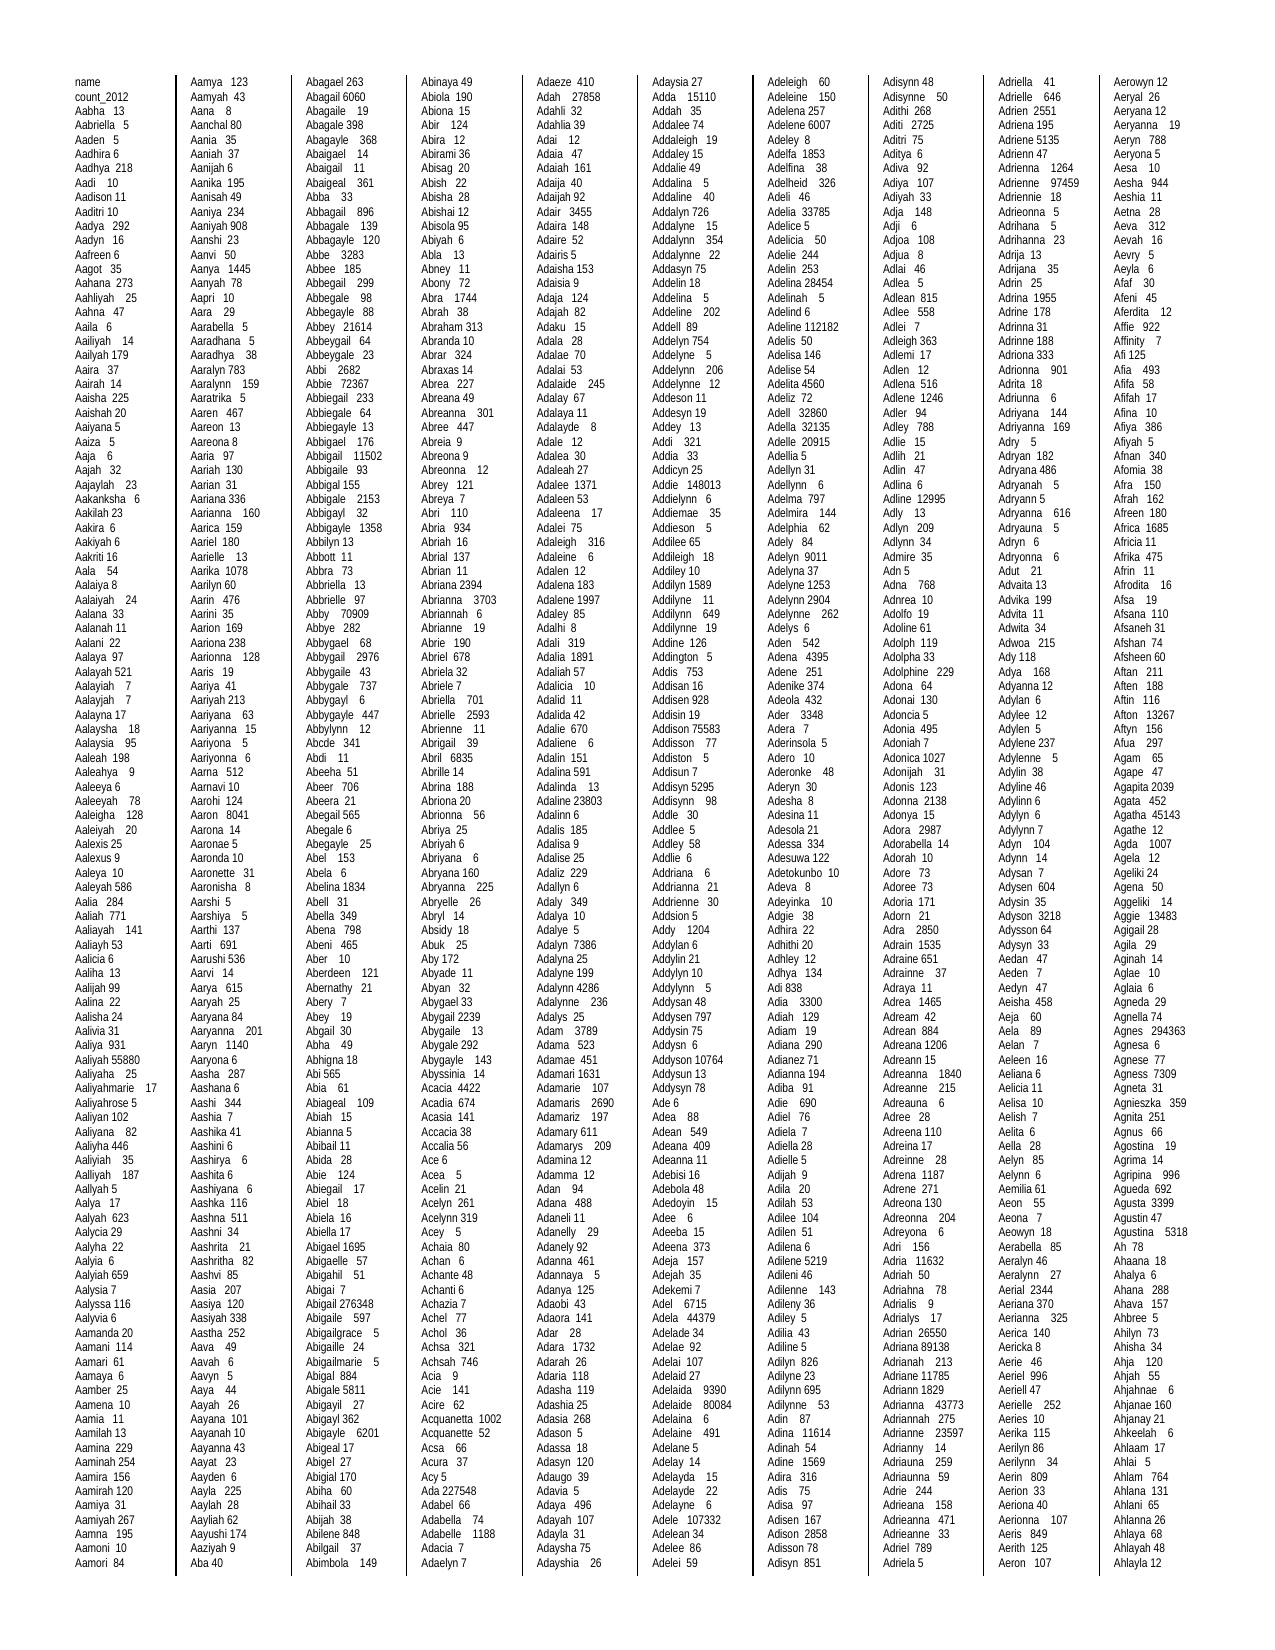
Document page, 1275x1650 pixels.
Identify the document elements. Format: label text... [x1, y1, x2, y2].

text Agneda 29 [1114, 995, 1200, 1009]
text Adilynn 695 [767, 1383, 853, 1397]
text Aalyiah 659 [75, 1268, 160, 1282]
text Aelyn 85 [998, 1153, 1084, 1167]
text Addalyne 15 [652, 219, 737, 233]
text Adylynn 7 [998, 822, 1084, 837]
text Aaralyn 783 [190, 362, 276, 377]
text Addalyn 726 [652, 204, 737, 219]
text Adeleigh 60 [767, 75, 853, 89]
text Aakriti 16 [75, 549, 160, 564]
text Aarshiya 5 [190, 909, 276, 923]
text Adriaunna 59 [883, 1469, 968, 1484]
text Abeer 706 [306, 779, 391, 794]
text Adiley 5 [767, 1311, 853, 1326]
text Aayliah 62 [190, 1512, 276, 1527]
text Adrienn 47 [998, 147, 1084, 161]
text Aadya 292 [75, 219, 160, 233]
text Adalise 25 [537, 851, 622, 866]
text Abisola 95 [421, 219, 507, 233]
text Abella 349 [306, 909, 391, 923]
text Adaelyn 7 [421, 1556, 507, 1570]
text Agigail 28 [1114, 923, 1200, 937]
text Abiageal 109 [306, 1096, 391, 1110]
text Adaria 118 [537, 1369, 622, 1383]
text Aakira 6 [75, 521, 160, 535]
text Adolph 119 [883, 636, 968, 650]
text Adrian 26550 [883, 1326, 968, 1340]
text Aerianna 325 [998, 1311, 1084, 1326]
text Abbra 73 [306, 564, 391, 578]
text Aashia 7 [190, 1110, 276, 1124]
text Aasha 287 [190, 1067, 276, 1081]
text Aby 172 [421, 952, 507, 966]
text Aalliyah 187 [75, 1167, 160, 1182]
text Aaron 8041 [190, 808, 276, 822]
text Aariah 130 [190, 463, 276, 477]
text Adiyah 33 [883, 190, 968, 204]
text Abbee 185 [306, 262, 391, 276]
text Abishai 12 [421, 204, 507, 219]
text Adria 11632 [883, 1254, 968, 1268]
text Adileni 46 [767, 1268, 853, 1282]
text Agueda 692 [1114, 1182, 1200, 1196]
text Adryanna 616 [998, 506, 1084, 521]
text Adlean 815 [883, 291, 968, 305]
text Abryl 14 [421, 909, 507, 923]
text Affinity 7 [1114, 334, 1200, 348]
text Adine 1569 [767, 1455, 853, 1469]
text Adashia 25 [537, 1397, 622, 1412]
text Abrah 38 [421, 305, 507, 319]
text Addisun 7 [652, 765, 737, 779]
text Adelei 59 [652, 1556, 737, 1570]
text Aamber 25 [75, 1383, 160, 1397]
text Aaris 19 [190, 664, 276, 679]
text Abia 61 [306, 1081, 391, 1096]
text Adjua 8 [883, 247, 968, 262]
text Aaja 6 [75, 449, 160, 463]
text Adelaid 27 [652, 1369, 737, 1383]
text Aeralyn 46 [998, 1254, 1084, 1268]
text Aaryona 6 [190, 1052, 276, 1067]
text Aamaya 6 [75, 1369, 160, 1383]
text Addia 33 [652, 449, 737, 463]
text Adoline 61 [883, 621, 968, 636]
text Adyson 3218 [998, 909, 1084, 923]
text Adiella 28 [767, 1139, 853, 1153]
text Adreana 1206 [883, 1038, 968, 1052]
text Adelita 4560 [767, 377, 853, 391]
text Abigial 170 [306, 1469, 391, 1484]
text Aasia 207 [190, 1282, 276, 1297]
text Adonis 123 [883, 779, 968, 794]
text Abaigail 11 [306, 161, 391, 176]
text Aanisah 49 [190, 190, 276, 204]
text Adylene 237 [998, 736, 1084, 751]
text Ahana 288 [1114, 1282, 1200, 1297]
text Adrianny 14 [883, 1441, 968, 1455]
text Abbygail 2976 [306, 650, 391, 664]
text Abernathy 21 [306, 981, 391, 995]
text Abegayle 25 [306, 837, 391, 851]
text Adalaya 11 [537, 406, 622, 420]
text Adilah 53 [767, 1196, 853, 1211]
text Abelina 1834 [306, 880, 391, 894]
text Abihail 33 [306, 1498, 391, 1512]
text Aeryanna 19 [1114, 118, 1200, 132]
text Abery 7 [306, 995, 391, 1009]
text Adalisa 9 [537, 837, 622, 851]
text Adryann 5 [998, 492, 1084, 506]
text Abril 6835 [421, 751, 507, 765]
text Abby 70909 [306, 607, 391, 621]
text Adree 28 [883, 1110, 968, 1124]
text Ah 78 [1114, 1239, 1200, 1254]
text Aakanksha 6 [75, 492, 160, 506]
text Aadi 10 [75, 176, 160, 190]
text Adalaide 245 [537, 377, 622, 391]
text Adero 10 [767, 751, 853, 765]
text Ady 118 [998, 650, 1084, 664]
text Adale 12 [537, 434, 622, 449]
text Abryelle 26 [421, 894, 507, 909]
text Abrian 11 [421, 564, 507, 578]
text Adamari 1631 [537, 1067, 622, 1081]
text Adelphia 62 [767, 521, 853, 535]
text Adisynn 48 [883, 75, 968, 89]
text Adelie 244 [767, 247, 853, 262]
text Adrianna 43773 [883, 1397, 968, 1412]
text Aalaya 97 [75, 650, 160, 664]
text Abbie 72367 [306, 377, 391, 391]
text Aahana 273 [75, 276, 160, 291]
text Aania 35 [190, 132, 276, 147]
text Aarnavi 10 [190, 779, 276, 794]
text Aamira 156 [75, 1469, 160, 1484]
text Adryonna 6 [998, 549, 1084, 564]
text Aarini 35 [190, 607, 276, 621]
text Aalexis 25 [75, 837, 160, 851]
text Aarion 169 [190, 621, 276, 636]
text Adaobi 43 [537, 1297, 622, 1311]
text Adamma 12 [537, 1167, 622, 1182]
text Aaniya 234 [190, 204, 276, 219]
text Aariya 41 [190, 679, 276, 693]
text Adebola 48 [652, 1182, 737, 1196]
text Addeline 202 [652, 305, 737, 319]
text Adriyanna 169 [998, 420, 1084, 434]
text Adeena 373 [652, 1239, 737, 1254]
text Adalinn 6 [537, 808, 622, 822]
text Addelin 18 [652, 276, 737, 291]
text Adaley 85 [537, 607, 622, 621]
text Adanya 125 [537, 1282, 622, 1297]
text Aderyn 30 [767, 779, 853, 794]
text Afsaneh 31 [1114, 621, 1200, 636]
text Ahlam 764 [1114, 1469, 1200, 1484]
text Achante 48 [421, 1268, 507, 1282]
text Aamia 11 [75, 1412, 160, 1426]
text Aaliyiah 35 [75, 1153, 160, 1167]
text Afrika 475 [1114, 549, 1200, 564]
text Afaf 30 [1114, 276, 1200, 291]
text Adaora 141 [537, 1311, 622, 1326]
text Abyade 11 [421, 966, 507, 981]
text Adilenne 143 [767, 1282, 853, 1297]
text Adrine 178 [998, 305, 1084, 319]
text Aamilah 13 [75, 1426, 160, 1441]
text Aamna 195 [75, 1527, 160, 1541]
text Abijah 38 [306, 1512, 391, 1527]
text Adalis 185 [537, 822, 622, 837]
text Aaira 37 [75, 362, 160, 377]
text Adalay 67 [537, 391, 622, 406]
text Aalayiah 7 [75, 679, 160, 693]
text Adaleen 53 [537, 492, 622, 506]
text Aela 89 [998, 1024, 1084, 1038]
text Acelynn 319 [421, 1211, 507, 1225]
text Addicyn 25 [652, 463, 737, 477]
text Aamani 114 [75, 1340, 160, 1354]
text Aaliyahmarie 17 [75, 1081, 160, 1096]
text Addine 126 [652, 636, 737, 650]
text Adrienna 1264 [998, 161, 1084, 176]
text Adaliah 57 [537, 664, 622, 679]
text Adely 84 [767, 535, 853, 549]
text Adassa 18 [537, 1441, 622, 1455]
text Aaden 5 [75, 132, 160, 147]
text Adolphine 229 [883, 664, 968, 679]
text Adwita 34 [998, 621, 1084, 636]
text Adasia 268 [537, 1412, 622, 1426]
text Addelina 5 [652, 291, 737, 305]
text Abigaelle 57 [306, 1254, 391, 1268]
text Abira 12 [421, 132, 507, 147]
text Aber 10 [306, 952, 391, 966]
text Aerith 125 [998, 1541, 1084, 1556]
text Adilyn 826 [767, 1354, 853, 1369]
text Adelynn 2904 [767, 592, 853, 607]
text Addison 75583 [652, 722, 737, 736]
text Abuk 25 [421, 937, 507, 952]
text Adithi 268 [883, 104, 968, 118]
text Adali 319 [537, 636, 622, 650]
text Addis 753 [652, 664, 737, 679]
text Aalayjah 7 [75, 693, 160, 707]
text Abigael 1695 [306, 1239, 391, 1254]
text Abaigael 14 [306, 147, 391, 161]
text Adalynn 4286 [537, 981, 622, 995]
text Abba 33 [306, 190, 391, 204]
text Adya 168 [998, 664, 1084, 679]
text Ahilyn 73 [1114, 1326, 1200, 1340]
text Aaria 97 [190, 449, 276, 463]
text Aaryah 25 [190, 995, 276, 1009]
text Aerilynn 34 [998, 1455, 1084, 1469]
text Aashini 6 [190, 1139, 276, 1153]
text Addyson 10764 [652, 1052, 737, 1067]
text Adera 7 [767, 722, 853, 736]
text Aalanah 11 [75, 621, 160, 636]
text Adrien 2551 [998, 104, 1084, 118]
text Achol 36 [421, 1326, 507, 1340]
text Aerion 33 [998, 1484, 1084, 1498]
text Abreanna 301 [421, 406, 507, 420]
text Aashritha 82 [190, 1254, 276, 1268]
text Aamena 10 [75, 1397, 160, 1412]
text Adrene 271 [883, 1182, 968, 1196]
text Adeleine 150 [767, 89, 853, 104]
text Aaliyan 102 [75, 1110, 160, 1124]
text Adeanna 11 [652, 1153, 737, 1167]
text Abryana 160 [421, 866, 507, 880]
text Adiel 76 [767, 1110, 853, 1124]
text Abir 124 [421, 118, 507, 132]
text Adreinne 28 [883, 1153, 968, 1167]
text Ader 3348 [767, 707, 853, 722]
text Addilee 65 [652, 535, 737, 549]
text Abeera 21 [306, 794, 391, 808]
text Abbeygail 64 [306, 334, 391, 348]
text Adaja 124 [537, 291, 622, 305]
text Aaliyahrose 5 [75, 1096, 160, 1110]
text Adriennie 18 [998, 190, 1084, 204]
text Adedoyin 15 [652, 1196, 737, 1211]
text Addie 148013 [652, 477, 737, 492]
text Aakilah 23 [75, 506, 160, 521]
text Adallyn 6 [537, 880, 622, 894]
text Aashirya 6 [190, 1153, 276, 1167]
text Adri 156 [883, 1239, 968, 1254]
text Adelys 6 [767, 621, 853, 636]
text Afiyah 5 [1114, 434, 1200, 449]
text Adysan 7 [998, 866, 1084, 880]
text Agustina 5318 [1114, 1225, 1200, 1239]
text Abryanna 225 [421, 880, 507, 894]
text Aarilyn 60 [190, 578, 276, 592]
text Aeowyn 18 [998, 1225, 1084, 1239]
text Adlemi 17 [883, 348, 968, 362]
text Aanya 1445 [190, 262, 276, 276]
text Aerica 140 [998, 1326, 1084, 1340]
text Addalynne 22 [652, 247, 737, 262]
text Adonya 15 [883, 808, 968, 822]
text Abbigayl 32 [306, 506, 391, 521]
text Aaronisha 8 [190, 880, 276, 894]
text Adonia 495 [883, 722, 968, 736]
text Abigayil 27 [306, 1397, 391, 1412]
text Aalayna 17 [75, 707, 160, 722]
text Acelyn 261 [421, 1196, 507, 1211]
text Ahbree 5 [1114, 1311, 1200, 1326]
text Aeryana 12 [1114, 104, 1200, 118]
text Ada 227548 [421, 1484, 507, 1498]
text Adalye 5 [537, 923, 622, 937]
text Aanchal 80 [190, 118, 276, 132]
text Abiel 18 [306, 1196, 391, 1211]
text Adelee 86 [652, 1541, 737, 1556]
text Abbe 3283 [306, 247, 391, 262]
text Abbiegail 233 [306, 391, 391, 406]
text Adelaide 80084 [652, 1397, 737, 1412]
text Adaysha 75 [537, 1541, 622, 1556]
text Aayanah 10 [190, 1426, 276, 1441]
text Agam 65 [1114, 751, 1200, 765]
text Achan 6 [421, 1254, 507, 1268]
text Aberdeen 121 [306, 966, 391, 981]
text Adalys 25 [537, 1009, 622, 1024]
text Adea 88 [652, 1110, 737, 1124]
text Aetna 28 [1114, 204, 1200, 219]
text Abrina 188 [421, 779, 507, 794]
text Aeva 312 [1114, 219, 1200, 233]
text Addle 30 [652, 808, 737, 822]
text Abbigaile 93 [306, 463, 391, 477]
text Abyan 32 [421, 981, 507, 995]
text Aavyn 5 [190, 1369, 276, 1383]
text Adoncia 5 [883, 707, 968, 722]
text Adairis 5 [537, 247, 622, 262]
text Adelene 6007 [767, 118, 853, 132]
text Abrionna 56 [421, 808, 507, 822]
text Acire 62 [421, 1397, 507, 1412]
text Adelena 257 [767, 104, 853, 118]
text Afomia 38 [1114, 463, 1200, 477]
text Adeana 409 [652, 1139, 737, 1153]
text Abigayl 362 [306, 1412, 391, 1426]
text Agda 1007 [1114, 837, 1200, 851]
text Adlina 6 [883, 477, 968, 492]
text Aamiya 31 [75, 1498, 160, 1512]
text Abigaile 597 [306, 1311, 391, 1326]
text Adysyn 33 [998, 937, 1084, 952]
text Abrianna 3703 [421, 592, 507, 607]
text Agnella 74 [1114, 1009, 1200, 1024]
text Aeja 60 [998, 1009, 1084, 1024]
text Aaronae 5 [190, 837, 276, 851]
text Aariyonna 6 [190, 751, 276, 765]
text Abrey 121 [421, 477, 507, 492]
text Adrieana 158 [883, 1498, 968, 1512]
text Aaryanna 201 [190, 1024, 276, 1038]
text Aarya 615 [190, 981, 276, 995]
text Abagayle 368 [306, 132, 391, 147]
text Addysin 75 [652, 1024, 737, 1038]
text Aalaiya 8 [75, 578, 160, 592]
text Adrielle 646 [998, 89, 1084, 104]
text Agripina 996 [1114, 1167, 1200, 1182]
text Aelicia 11 [998, 1081, 1084, 1096]
text Addy 1204 [652, 923, 737, 937]
text Adaline 23803 [537, 794, 622, 808]
text Aariyana 63 [190, 707, 276, 722]
text Abbriella 13 [306, 578, 391, 592]
text Aemilia 61 [998, 1182, 1084, 1196]
text Adelina 28454 [767, 276, 853, 291]
text Abbilyn 13 [306, 535, 391, 549]
text Adan 94 [537, 1182, 622, 1196]
text Abbigail 11502 [306, 449, 391, 463]
text Abigayle 6201 [306, 1426, 391, 1441]
text Addiley 10 [652, 564, 737, 578]
text Adelaina 6 [652, 1412, 737, 1426]
text Aajaylah 23 [75, 477, 160, 492]
text Africa 1685 [1114, 521, 1200, 535]
text Aeshia 11 [1114, 190, 1200, 204]
text Adelayde 22 [652, 1484, 737, 1498]
text Aevah 16 [1114, 233, 1200, 247]
text Adut 21 [998, 564, 1084, 578]
text Adry 5 [998, 434, 1084, 449]
text Aamina 229 [75, 1441, 160, 1455]
text Abel 153 [306, 851, 391, 866]
text Acasia 141 [421, 1110, 507, 1124]
text Aaliyha 446 [75, 1139, 160, 1153]
text Acsa 66 [421, 1441, 507, 1455]
text Aarushi 536 [190, 952, 276, 966]
text Aeliana 6 [998, 1067, 1084, 1081]
text Afsheen 60 [1114, 650, 1200, 664]
text Aeon 55 [998, 1196, 1084, 1211]
text Addylynn 5 [652, 981, 737, 995]
text Adisa 97 [767, 1498, 853, 1512]
text Abbygale 737 [306, 679, 391, 693]
text Adabella 74 [421, 1512, 507, 1527]
text Agnesa 6 [1114, 1038, 1200, 1052]
text Adonijah 31 [883, 765, 968, 779]
text Aakiyah 6 [75, 535, 160, 549]
text Adean 549 [652, 1124, 737, 1139]
text Adeyinka 10 [767, 894, 853, 909]
text Aalya 17 [75, 1196, 160, 1211]
text Abri 110 [421, 506, 507, 521]
text Aashka 116 [190, 1196, 276, 1211]
text Abreia 9 [421, 434, 507, 449]
text Adorah 10 [883, 851, 968, 866]
text Adamina 12 [537, 1153, 622, 1167]
text Aashrita 21 [190, 1239, 276, 1254]
text Addalina 5 [652, 176, 737, 190]
text Addaley 15 [652, 147, 737, 161]
text Advita 11 [998, 607, 1084, 621]
text Adia 3300 [767, 995, 853, 1009]
text Addelyn 754 [652, 334, 737, 348]
text Adji 6 [883, 219, 968, 233]
text Adai 12 [537, 132, 622, 147]
text Adalyn 7386 [537, 937, 622, 952]
text Agness 7309 [1114, 1067, 1200, 1081]
text Aarona 14 [190, 822, 276, 837]
text Adalhi 8 [537, 621, 622, 636]
text Adebisi 16 [652, 1167, 737, 1182]
text Adriana 89138 [883, 1340, 968, 1354]
text Adrihana 5 [998, 219, 1084, 233]
text Aglae 10 [1114, 966, 1200, 981]
text Abcde 341 [306, 736, 391, 751]
text Aariyanna 15 [190, 722, 276, 736]
text Adlea 5 [883, 276, 968, 291]
text Aaleyah 586 [75, 880, 160, 894]
text Addelyne 5 [652, 348, 737, 362]
text Adaeze 410 [537, 75, 622, 89]
text Ahja 120 [1114, 1354, 1200, 1369]
text Abiela 16 [306, 1211, 391, 1225]
text Ahjah 55 [1114, 1369, 1200, 1383]
text Adrieanne 33 [883, 1527, 968, 1541]
text Aaiyana 5 [75, 420, 160, 434]
text Agnieszka 359 [1114, 1096, 1200, 1110]
text Adina 11614 [767, 1426, 853, 1441]
text Adrija 13 [998, 247, 1084, 262]
text Abbagale 139 [306, 219, 391, 233]
text Abianna 5 [306, 1124, 391, 1139]
text Adellyn 31 [767, 463, 853, 477]
text Addey 13 [652, 420, 737, 434]
text Abla 13 [421, 247, 507, 262]
text Abria 934 [421, 521, 507, 535]
text Adylyn 6 [998, 808, 1084, 822]
text Adacia 7 [421, 1541, 507, 1556]
text Adriah 50 [883, 1268, 968, 1282]
text Adamaris 2690 [537, 1096, 622, 1110]
text Agata 452 [1114, 794, 1200, 808]
text Adelfina 38 [767, 161, 853, 176]
text Aalexus 9 [75, 851, 160, 866]
text Aden 542 [767, 636, 853, 650]
text Addisin 19 [652, 707, 737, 722]
text Addysen 797 [652, 1009, 737, 1024]
text Adreona 130 [883, 1196, 968, 1211]
text Adelyna 37 [767, 564, 853, 578]
text Aerial 2344 [998, 1282, 1084, 1297]
text Aaryn 1140 [190, 1038, 276, 1052]
text Aerabella 85 [998, 1239, 1084, 1254]
text Adalie 670 [537, 722, 622, 736]
text Abagaile 19 [306, 104, 391, 118]
text Addington 5 [652, 650, 737, 664]
text Achel 77 [421, 1311, 507, 1326]
text Ahlani 65 [1114, 1498, 1200, 1512]
text Adisen 167 [767, 1512, 853, 1527]
text Adelade 34 [652, 1326, 737, 1340]
text Adamarys 209 [537, 1139, 622, 1153]
text Adelayda 15 [652, 1469, 737, 1484]
text Adra 2850 [883, 923, 968, 937]
text Adaira 148 [537, 219, 622, 233]
text Aerilyn 86 [998, 1441, 1084, 1455]
text Adoria 171 [883, 894, 968, 909]
text Acquanette 52 [421, 1426, 507, 1441]
text Addysn 6 [652, 1038, 737, 1052]
text Abrial 137 [421, 549, 507, 564]
text Aava 49 [190, 1340, 276, 1354]
text Addileigh 18 [652, 549, 737, 564]
text Aalaiyah 24 [75, 592, 160, 607]
text Adella 32135 [767, 420, 853, 434]
text Aaya 44 [190, 1383, 276, 1397]
text Adesola 21 [767, 822, 853, 837]
text Aafreen 6 [75, 247, 160, 262]
text Aarianna 160 [190, 506, 276, 521]
text Adelynne 262 [767, 607, 853, 621]
text Abygaile 13 [421, 1024, 507, 1038]
text Aayah 26 [190, 1397, 276, 1412]
text Abbott 11 [306, 549, 391, 564]
text Addasyn 75 [652, 262, 737, 276]
text Adisyn 851 [767, 1556, 853, 1570]
text Adyline 46 [998, 779, 1084, 794]
text Adama 523 [537, 1038, 622, 1052]
text Adie 690 [767, 1096, 853, 1110]
text Adrialys 17 [883, 1311, 968, 1326]
text Achaia 80 [421, 1239, 507, 1254]
text Aericka 8 [998, 1340, 1084, 1354]
text Adryan 182 [998, 449, 1084, 463]
text Aasiyah 338 [190, 1311, 276, 1326]
text Adilee 104 [767, 1211, 853, 1225]
text Aaniah 37 [190, 147, 276, 161]
text Adalen 12 [537, 564, 622, 578]
text Adalina 591 [537, 765, 622, 779]
text Aashika 41 [190, 1124, 276, 1139]
text Aeralynn 27 [998, 1268, 1084, 1282]
text Abriel 678 [421, 650, 507, 664]
text Adrieonna 5 [998, 204, 1084, 219]
text Addrienne 30 [652, 894, 737, 909]
text Abbigal 155 [306, 477, 391, 492]
text Afra 150 [1114, 477, 1200, 492]
text Aelan 7 [998, 1038, 1084, 1052]
text Aamirah 120 [75, 1484, 160, 1498]
text Aalisha 24 [75, 1009, 160, 1024]
text Aedan 47 [998, 952, 1084, 966]
text Adryanah 5 [998, 477, 1084, 492]
text Adasha 119 [537, 1383, 622, 1397]
text Adalea 30 [537, 449, 622, 463]
text Abbygaile 43 [306, 664, 391, 679]
text Aditya 6 [883, 147, 968, 161]
text Adream 42 [883, 1009, 968, 1024]
text Aaronette 31 [190, 866, 276, 880]
text Adason 5 [537, 1426, 622, 1441]
text Aadyn 16 [75, 233, 160, 247]
text Aarabella 5 [190, 319, 276, 334]
text Abrianne 19 [421, 621, 507, 636]
text Abiyah 6 [421, 233, 507, 247]
text Aeden 7 [998, 966, 1084, 981]
text Aaziyah 9 [190, 1541, 276, 1556]
text Abiella 17 [306, 1225, 391, 1239]
text Adriona 333 [998, 348, 1084, 362]
text Adeli 46 [767, 190, 853, 204]
text Adessa 334 [767, 837, 853, 851]
text Aaliya 931 [75, 1038, 160, 1052]
text Adalynne 236 [537, 995, 622, 1009]
text Abinaya 49 [421, 75, 507, 89]
text Aditri 75 [883, 132, 968, 147]
text Adriahna 78 [883, 1282, 968, 1297]
text Ahkeelah 6 [1114, 1426, 1200, 1441]
text Aashna 511 [190, 1211, 276, 1225]
text Addley 58 [652, 837, 737, 851]
text Abygael 33 [421, 995, 507, 1009]
text Abiola 190 [421, 89, 507, 104]
text Adalai 53 [537, 362, 622, 377]
text Addilyn 1589 [652, 578, 737, 592]
text Abha 49 [306, 1038, 391, 1052]
text Abimbola 149 [306, 1556, 391, 1570]
text Aanijah 6 [190, 161, 276, 176]
text Adlei 7 [883, 319, 968, 334]
text Aaralynn 159 [190, 377, 276, 391]
text Abigailgrace 5 [306, 1326, 391, 1340]
text Adelind 6 [767, 305, 853, 319]
text Adiana 290 [767, 1038, 853, 1052]
text Adysin 35 [998, 894, 1084, 909]
text Abreonna 12 [421, 463, 507, 477]
text Aeriell 47 [998, 1383, 1084, 1397]
text Aarin 476 [190, 592, 276, 607]
text Addisan 16 [652, 679, 737, 693]
text Adley 788 [883, 420, 968, 434]
text Aarionna 128 [190, 650, 276, 664]
text Adelicia 50 [767, 233, 853, 247]
text Adiba 91 [767, 1081, 853, 1096]
text Adelinah 5 [767, 291, 853, 305]
text Adja 148 [883, 204, 968, 219]
text Acea 5 [421, 1167, 507, 1182]
text Adelfa 1853 [767, 147, 853, 161]
text Adna 768 [883, 578, 968, 592]
text Abeeha 51 [306, 765, 391, 779]
text Adalinda 13 [537, 779, 622, 794]
text Abney 11 [421, 262, 507, 276]
text Abriyah 6 [421, 837, 507, 851]
text Aaliayh 53 [75, 937, 160, 952]
text Abigaille 24 [306, 1340, 391, 1354]
text Adahli 32 [537, 104, 622, 118]
text Aderinsola 5 [767, 736, 853, 751]
text Adlynn 34 [883, 535, 968, 549]
text Addilynn 649 [652, 607, 737, 621]
text Adrianah 213 [883, 1354, 968, 1369]
text Adylinn 6 [998, 794, 1084, 808]
text Abbeygale 23 [306, 348, 391, 362]
text Agatha 45143 [1114, 808, 1200, 822]
text Adryauna 5 [998, 521, 1084, 535]
text Adreyona 6 [883, 1225, 968, 1239]
text Adalid 11 [537, 693, 622, 707]
text Ahlanna 26 [1114, 1512, 1200, 1527]
text Aesa 10 [1114, 161, 1200, 176]
text Aasiya 120 [190, 1297, 276, 1311]
text Afrah 162 [1114, 492, 1200, 506]
text Aayla 225 [190, 1484, 276, 1498]
text Adylee 12 [998, 707, 1084, 722]
text Aftyn 156 [1114, 722, 1200, 736]
text Ageliki 24 [1114, 866, 1200, 880]
text Adhley 12 [767, 952, 853, 966]
text Aajah 32 [75, 463, 160, 477]
text Aaliayah 141 [75, 923, 160, 937]
text Abbegayle 88 [306, 305, 391, 319]
text Aadhya 218 [75, 161, 160, 176]
text Adaleena 17 [537, 506, 622, 521]
text Aedyn 47 [998, 981, 1084, 995]
text Aamiyah 267 [75, 1512, 160, 1527]
text Addisynn 98 [652, 794, 737, 808]
text Adalee 1371 [537, 477, 622, 492]
text Adore 73 [883, 866, 968, 880]
text Adlena 516 [883, 377, 968, 391]
text Adilen 51 [767, 1225, 853, 1239]
text Adrihanna 23 [998, 233, 1084, 247]
text Abegale 6 [306, 822, 391, 837]
text Affie 922 [1114, 319, 1200, 334]
text Accalia 56 [421, 1139, 507, 1153]
text Aastha 252 [190, 1326, 276, 1340]
text Afifa 58 [1114, 377, 1200, 391]
text Agrima 14 [1114, 1153, 1200, 1167]
text Adorn 21 [883, 909, 968, 923]
text Adler 94 [883, 406, 968, 420]
text Adalae 70 [537, 348, 622, 362]
text Afton 13267 [1114, 707, 1200, 722]
text Adrienne 97459 [998, 176, 1084, 190]
text Addaline 40 [652, 190, 737, 204]
text Adjoa 108 [883, 233, 968, 247]
text Aanika 195 [190, 176, 276, 190]
text Adana 488 [537, 1196, 622, 1211]
text Adayah 107 [537, 1512, 622, 1527]
text Adrieanna 471 [883, 1512, 968, 1527]
text Adlih 21 [883, 449, 968, 463]
text Aaleigha 128 [75, 808, 160, 822]
text Aashita 6 [190, 1167, 276, 1182]
text Aarian 31 [190, 477, 276, 492]
text Adaku 15 [537, 319, 622, 334]
text Afina 10 [1114, 406, 1200, 420]
text Addisyn 5295 [652, 779, 737, 794]
text Afifah 17 [1114, 391, 1200, 406]
text Adeja 157 [652, 1254, 737, 1268]
text Adreann 15 [883, 1052, 968, 1067]
text Adileny 36 [767, 1297, 853, 1311]
text Accacia 38 [421, 1124, 507, 1139]
text Abriona 20 [421, 794, 507, 808]
text Abreana 49 [421, 391, 507, 406]
text Aamoni 10 [75, 1541, 160, 1556]
text Adrinne 188 [998, 334, 1084, 348]
text Adreauna 6 [883, 1096, 968, 1110]
text Aarthi 137 [190, 923, 276, 937]
text Abiha 60 [306, 1484, 391, 1498]
text Aanyah 78 [190, 276, 276, 291]
text Addylan 6 [652, 937, 737, 952]
text Adhya 134 [767, 966, 853, 981]
text Afua 297 [1114, 736, 1200, 751]
text Adlin 47 [883, 463, 968, 477]
text Adelean 34 [652, 1527, 737, 1541]
text Aariana 336 [190, 492, 276, 506]
text Adaya 496 [537, 1498, 622, 1512]
text Aaleahya 9 [75, 765, 160, 779]
text Adgie 38 [767, 909, 853, 923]
text Adrionna 901 [998, 362, 1084, 377]
text Addysan 48 [652, 995, 737, 1009]
text Adair 3455 [537, 204, 622, 219]
text Addi 321 [652, 434, 737, 449]
text Adesuwa 122 [767, 851, 853, 866]
text Adabelle 1188 [421, 1527, 507, 1541]
text Abrille 14 [421, 765, 507, 779]
text Adela 44379 [652, 1311, 737, 1326]
text Abbegale 98 [306, 291, 391, 305]
text Adrea 1465 [883, 995, 968, 1009]
text Agneta 31 [1114, 1081, 1200, 1096]
text Aaishah 20 [75, 406, 160, 420]
text Aaleeyah 78 [75, 794, 160, 808]
text Aeryn 788 [1114, 132, 1200, 147]
text Afsa 19 [1114, 592, 1200, 607]
text Aesha 944 [1114, 176, 1200, 190]
text Aba 40 [190, 1556, 276, 1570]
text Adalene 1997 [537, 592, 622, 607]
text Adasyn 120 [537, 1455, 622, 1469]
text Adrina 1955 [998, 291, 1084, 305]
text Aailyah 179 [75, 348, 160, 362]
text Abriah 16 [421, 535, 507, 549]
text Aeris 849 [998, 1527, 1084, 1541]
text Acia 9 [421, 1369, 507, 1383]
text Adreena 110 [883, 1124, 968, 1139]
text Ahlana 131 [1114, 1484, 1200, 1498]
text Abbrielle 97 [306, 592, 391, 607]
text Adonica 1027 [883, 751, 968, 765]
text Aadhira 6 [75, 147, 160, 161]
text Abdi 11 [306, 751, 391, 765]
text Adelma 797 [767, 492, 853, 506]
text Abriela 32 [421, 664, 507, 679]
text Adaleine 6 [537, 549, 622, 564]
text Adly 13 [883, 506, 968, 521]
text Adianez 71 [767, 1052, 853, 1067]
text Abeni 465 [306, 937, 391, 952]
text Abrea 227 [421, 377, 507, 391]
text Adaleah 27 [537, 463, 622, 477]
text Aairah 14 [75, 377, 160, 391]
text Adavia 5 [537, 1484, 622, 1498]
text Adianna 194 [767, 1067, 853, 1081]
text Aamya 123 [190, 75, 276, 89]
text Adalin 151 [537, 751, 622, 765]
text Aglaia 6 [1114, 981, 1200, 995]
text Abaigeal 361 [306, 176, 391, 190]
text Adylan 6 [998, 693, 1084, 707]
text Aeries 10 [998, 1412, 1084, 1426]
text Adriauna 259 [883, 1455, 968, 1469]
text Aahliyah 25 [75, 291, 160, 305]
text Aayden 6 [190, 1469, 276, 1484]
text Adelheid 326 [767, 176, 853, 190]
text Afeni 45 [1114, 291, 1200, 305]
text Adylenne 5 [998, 751, 1084, 765]
text Agnese 77 [1114, 1052, 1200, 1067]
text Adrainne 37 [883, 966, 968, 981]
text Abrielle 2593 [421, 707, 507, 722]
text Adelis 50 [767, 334, 853, 348]
text Aeisha 458 [998, 995, 1084, 1009]
text Adalicia 10 [537, 679, 622, 693]
text Abbagayle 120 [306, 233, 391, 247]
text Adlie 15 [883, 434, 968, 449]
text Aeleen 16 [998, 1052, 1084, 1067]
text Ahjanay 21 [1114, 1412, 1200, 1426]
text Adenike 374 [767, 679, 853, 693]
text Adinah 54 [767, 1441, 853, 1455]
text Abegail 565 [306, 808, 391, 822]
text Adamary 611 [537, 1124, 622, 1139]
text Adaija 40 [537, 176, 622, 190]
text Abell 31 [306, 894, 391, 909]
text Aanvi 50 [190, 247, 276, 262]
text Adoree 73 [883, 880, 968, 894]
text Adamae 451 [537, 1052, 622, 1067]
text Abagail 6060 [306, 89, 391, 104]
text Absidy 18 [421, 923, 507, 937]
text Ade 6 [652, 1096, 737, 1110]
text Adorabella 14 [883, 837, 968, 851]
text Adaugo 39 [537, 1469, 622, 1484]
text Aalycia 29 [75, 1225, 160, 1239]
text Abilgail 37 [306, 1541, 391, 1556]
text Adriene 5135 [998, 132, 1084, 147]
text Aaleah 198 [75, 751, 160, 765]
text Adysen 604 [998, 880, 1084, 894]
text Aariel 180 [190, 535, 276, 549]
text Aariyona 5 [190, 736, 276, 751]
text Aaylah 28 [190, 1498, 276, 1512]
text Aftin 116 [1114, 693, 1200, 707]
text Adleigh 363 [883, 334, 968, 348]
text Aamori 84 [75, 1556, 160, 1570]
text Ahalya 6 [1114, 1268, 1200, 1282]
text Adarah 26 [537, 1354, 622, 1369]
text Adylin 38 [998, 765, 1084, 779]
text Adeley 8 [767, 132, 853, 147]
text Adaliene 6 [537, 736, 622, 751]
text Aerie 46 [998, 1354, 1084, 1369]
text Addilynne 19 [652, 621, 737, 636]
text Adelai 107 [652, 1354, 737, 1369]
text Abra 1744 [421, 291, 507, 305]
text Adayshia 26 [537, 1556, 622, 1570]
text Aapri 10 [190, 291, 276, 305]
text Adijah 9 [767, 1167, 853, 1182]
text Aelita 6 [998, 1124, 1084, 1139]
text Adalya 10 [537, 909, 622, 923]
text Adelisa 146 [767, 348, 853, 362]
text Adaisia 9 [537, 276, 622, 291]
text Adelle 20915 [767, 434, 853, 449]
text Aalivia 31 [75, 1024, 160, 1038]
text Ace 6 [421, 1153, 507, 1167]
text Abriella 701 [421, 693, 507, 707]
text Abreona 9 [421, 449, 507, 463]
text Aelynn 6 [998, 1167, 1084, 1182]
text Aayana 101 [190, 1412, 276, 1426]
text Acelin 21 [421, 1182, 507, 1196]
text Adisynne 50 [883, 89, 968, 104]
text Aalyvia 6 [75, 1311, 160, 1326]
text Adlen 12 [883, 362, 968, 377]
text Adyanna 12 [998, 679, 1084, 693]
text Addieson 5 [652, 521, 737, 535]
text Aaliyana 82 [75, 1124, 160, 1139]
text Agnes 294363 [1114, 1024, 1200, 1038]
text Addlie 6 [652, 851, 737, 866]
text Aayanna 43 [190, 1441, 276, 1455]
text Adiva 92 [883, 161, 968, 176]
text Adraine 651 [883, 952, 968, 966]
text Adilena 6 [767, 1239, 853, 1254]
text Agena 50 [1114, 880, 1200, 894]
text Advika 199 [998, 592, 1084, 607]
text Acadia 674 [421, 1096, 507, 1110]
text Adrinna 31 [998, 319, 1084, 334]
text Adolpha 33 [883, 650, 968, 664]
text Addell 89 [652, 319, 737, 334]
text Adona 64 [883, 679, 968, 693]
text Aderonke 48 [767, 765, 853, 779]
text Achsah 746 [421, 1354, 507, 1369]
text Aeona 7 [998, 1211, 1084, 1225]
text Aabha 13 [75, 104, 160, 118]
text Africia 11 [1114, 535, 1200, 549]
text Aerionna 107 [998, 1512, 1084, 1527]
text Adlee 558 [883, 305, 968, 319]
text Adriann 1829 [883, 1383, 968, 1397]
text Agustin 47 [1114, 1211, 1200, 1225]
text Abriana 2394 [421, 578, 507, 592]
text Aalyah 623 [75, 1211, 160, 1225]
text Adriella 41 [998, 75, 1084, 89]
text Aaleeya 6 [75, 779, 160, 794]
text Adaliz 229 [537, 866, 622, 880]
text Adaijah 92 [537, 190, 622, 204]
text Aerowyn 12 [1114, 75, 1200, 89]
text Abigail 276348 [306, 1297, 391, 1311]
text Aggeliki 14 [1114, 894, 1200, 909]
text Aashvi 85 [190, 1268, 276, 1282]
text Aayat 23 [190, 1455, 276, 1469]
text Abriyana 6 [421, 851, 507, 866]
text Abbiegayle 13 [306, 420, 391, 434]
text Admire 35 [883, 549, 968, 564]
text Aashi 344 [190, 1096, 276, 1110]
text Abraham 313 [421, 319, 507, 334]
text Addielynn 6 [652, 492, 737, 506]
text Adara 1732 [537, 1340, 622, 1354]
text Agela 12 [1114, 851, 1200, 866]
text Aabriella 5 [75, 118, 160, 132]
text Abrar 324 [421, 348, 507, 362]
text Adiah 129 [767, 1009, 853, 1024]
text Addysyn 78 [652, 1081, 737, 1096]
text Aaliyah 55880 [75, 1052, 160, 1067]
text Aggie 13483 [1114, 909, 1200, 923]
text Adline 12995 [883, 492, 968, 506]
text Abgail 30 [306, 1024, 391, 1038]
text Abbi 2682 [306, 362, 391, 377]
text Adiya 107 [883, 176, 968, 190]
text Adiela 7 [767, 1124, 853, 1139]
text Abhigna 18 [306, 1052, 391, 1067]
text Adaiah 161 [537, 161, 622, 176]
text Aalana 33 [75, 607, 160, 621]
text Aftan 211 [1114, 664, 1200, 679]
text Abiah 15 [306, 1110, 391, 1124]
text Adelyn 9011 [767, 549, 853, 564]
text Abrigail 39 [421, 736, 507, 751]
text Acy 5 [421, 1469, 507, 1484]
text Addisen 928 [652, 693, 737, 707]
text Adonna 2138 [883, 794, 968, 808]
text Adanely 92 [537, 1239, 622, 1254]
text Adelae 92 [652, 1340, 737, 1354]
text Aamari 61 [75, 1354, 160, 1369]
text Abraxas 14 [421, 362, 507, 377]
text Afshan 74 [1114, 636, 1200, 650]
text Adhira 22 [767, 923, 853, 937]
text Adellia 5 [767, 449, 853, 463]
text Ahlayla 12 [1114, 1556, 1200, 1570]
text Adyn 104 [998, 837, 1084, 851]
text Aana 8 [190, 104, 276, 118]
text Adaia 47 [537, 147, 622, 161]
text Adriela 5 [883, 1556, 968, 1570]
text Adelaine 491 [652, 1426, 737, 1441]
text Abbiegale 64 [306, 406, 391, 420]
text Adah 27858 [537, 89, 622, 104]
text Adar 28 [537, 1326, 622, 1340]
text Abrie 190 [421, 636, 507, 650]
text Adalayde 8 [537, 420, 622, 434]
text Addisson 77 [652, 736, 737, 751]
text Addalynn 354 [652, 233, 737, 247]
text Adamariz 197 [537, 1110, 622, 1124]
text Acacia 4422 [421, 1081, 507, 1096]
text Addiemae 35 [652, 506, 737, 521]
text Aalaysia 95 [75, 736, 160, 751]
text Adabel 66 [421, 1498, 507, 1512]
text Adin 87 [767, 1412, 853, 1426]
text Aaradhya 38 [190, 348, 276, 362]
text Abigailmarie 5 [306, 1354, 391, 1369]
text Abony 72 [421, 276, 507, 291]
text Aaiza 5 [75, 434, 160, 449]
text Aeron 107 [998, 1556, 1084, 1570]
text Adeline 112182 [767, 319, 853, 334]
text Aaronda 10 [190, 851, 276, 866]
text Adreina 17 [883, 1139, 968, 1153]
text Adekemi 7 [652, 1282, 737, 1297]
text Adelayne 6 [652, 1498, 737, 1512]
text Abisha 28 [421, 190, 507, 204]
text Aften 188 [1114, 679, 1200, 693]
text Aginah 14 [1114, 952, 1200, 966]
text Aferdita 12 [1114, 305, 1200, 319]
text Addilyne 11 [652, 592, 737, 607]
text Abygayle 143 [421, 1052, 507, 1067]
text Adielle 5 [767, 1153, 853, 1167]
text Afi 125 [1114, 348, 1200, 362]
text Adaly 349 [537, 894, 622, 909]
text Addsion 5 [652, 909, 737, 923]
text Aavah 6 [190, 1354, 276, 1369]
text Abbigayle 1358 [306, 521, 391, 535]
text Aaradhana 5 [190, 334, 276, 348]
text Adylen 5 [998, 722, 1084, 736]
text Aariyah 213 [190, 693, 276, 707]
text Adn 5 [883, 564, 968, 578]
text Aaliah 771 [75, 909, 160, 923]
text Adlyn 209 [883, 521, 968, 535]
text Aerielle 252 [998, 1397, 1084, 1412]
text Addaleigh 19 [652, 132, 737, 147]
text Adam 3789 [537, 1024, 622, 1038]
text Ahlayah 48 [1114, 1541, 1200, 1556]
text Adwoa 215 [998, 636, 1084, 650]
text Afrin 11 [1114, 564, 1200, 578]
text Achazia 7 [421, 1297, 507, 1311]
text Adahlia 39 [537, 118, 622, 132]
text Aaminah 254 [75, 1455, 160, 1469]
text Aalyha 22 [75, 1239, 160, 1254]
text Aalina 22 [75, 995, 160, 1009]
text Abena 798 [306, 923, 391, 937]
text Adelane 5 [652, 1441, 737, 1455]
text Afrodita 16 [1114, 578, 1200, 592]
text Abish 22 [421, 176, 507, 190]
text Aeriona 40 [998, 1498, 1084, 1512]
text Abree 447 [421, 420, 507, 434]
text Adysson 64 [998, 923, 1084, 937]
text Ahjahnae 6 [1114, 1383, 1200, 1397]
text Agila 29 [1114, 937, 1200, 952]
text Adlai 46 [883, 262, 968, 276]
text Aala 54 [75, 564, 160, 578]
text Adrianne 23597 [883, 1426, 968, 1441]
text Aarielle 13 [190, 549, 276, 564]
text Aarshi 5 [190, 894, 276, 909]
text Aalijah 99 [75, 981, 160, 995]
text Adelice 5 [767, 219, 853, 233]
text Adrean 884 [883, 1024, 968, 1038]
text Abriannah 6 [421, 607, 507, 621]
text Abygail 2239 [421, 1009, 507, 1024]
text Agape 47 [1114, 765, 1200, 779]
text Aashana 6 [190, 1081, 276, 1096]
text Adlene 1246 [883, 391, 968, 406]
text Adell 32860 [767, 406, 853, 420]
text Adena 4395 [767, 650, 853, 664]
text Adnrea 10 [883, 592, 968, 607]
text Abela 6 [306, 866, 391, 880]
text Abiegail 17 [306, 1182, 391, 1196]
text Adolfo 19 [883, 607, 968, 621]
text Adira 316 [767, 1469, 853, 1484]
text Adelia 33785 [767, 204, 853, 219]
text Aanshi 23 [190, 233, 276, 247]
text Achanti 6 [421, 1282, 507, 1297]
text Agostina 19 [1114, 1139, 1200, 1153]
text Addriana 6 [652, 866, 737, 880]
text Adrita 18 [998, 377, 1084, 391]
text Adilyne 23 [767, 1369, 853, 1383]
text Aaliha 13 [75, 966, 160, 981]
text Adryn 6 [998, 535, 1084, 549]
text Addysun 13 [652, 1067, 737, 1081]
text Abida 28 [306, 1153, 391, 1167]
text Adelaida 9390 [652, 1383, 737, 1397]
text Adriyana 144 [998, 406, 1084, 420]
text Adanelly 29 [537, 1225, 622, 1239]
text Abbey 21614 [306, 319, 391, 334]
text Aalyssa 116 [75, 1297, 160, 1311]
text Aalayah 521 [75, 664, 160, 679]
text Aditi 2725 [883, 118, 968, 132]
text Afsana 110 [1114, 607, 1200, 621]
text Agapita 2039 [1114, 779, 1200, 794]
text Adelmira 144 [767, 506, 853, 521]
text Aaliyaha 25 [75, 1067, 160, 1081]
text Adele 107332 [652, 1512, 737, 1527]
text Adraya 11 [883, 981, 968, 995]
text Achsa 321 [421, 1340, 507, 1354]
text Aarti 691 [190, 937, 276, 952]
text Abbye 282 [306, 621, 391, 636]
text Adesina 11 [767, 808, 853, 822]
text Addeson 11 [652, 391, 737, 406]
text Adynn 14 [998, 851, 1084, 866]
text Aalyia 6 [75, 1254, 160, 1268]
text Aamyah 43 [190, 89, 276, 104]
text Aailiyah 14 [75, 334, 160, 348]
text Adayla 31 [537, 1527, 622, 1541]
text Aarica 159 [190, 521, 276, 535]
text Aerin 809 [998, 1469, 1084, 1484]
text Adhithi 20 [767, 937, 853, 952]
text Addylyn 10 [652, 966, 737, 981]
text Adiam 19 [767, 1024, 853, 1038]
text Aalysia 7 [75, 1282, 160, 1297]
text Adrin 25 [998, 276, 1084, 291]
text name count_2012 [75, 75, 160, 104]
text Adaisha 153 [537, 262, 622, 276]
text Abey 19 [306, 1009, 391, 1024]
text Agnus 66 [1114, 1124, 1200, 1139]
text Adee 6 [652, 1211, 737, 1225]
text Abygale 292 [421, 1038, 507, 1052]
text Aariona 238 [190, 636, 276, 650]
text Adreanna 1840 [883, 1067, 968, 1081]
text Aalicia 6 [75, 952, 160, 966]
text Adrialis 9 [883, 1297, 968, 1311]
text Abirami 36 [421, 147, 507, 161]
text Aevry 5 [1114, 247, 1200, 262]
text Abbygayle 447 [306, 707, 391, 722]
text Aallyah 5 [75, 1182, 160, 1196]
text Afreen 180 [1114, 506, 1200, 521]
text Afia 493 [1114, 362, 1200, 377]
text Adesha 8 [767, 794, 853, 808]
text Acquanetta 1002 [421, 1412, 507, 1426]
text Aeriel 996 [998, 1369, 1084, 1383]
text Aaniyah 908 [190, 219, 276, 233]
text Abie 124 [306, 1167, 391, 1182]
text Acura 37 [421, 1455, 507, 1469]
text Abriele 7 [421, 679, 507, 693]
text Acey 5 [421, 1225, 507, 1239]
text Adis 75 [767, 1484, 853, 1498]
text Aarna 512 [190, 765, 276, 779]
text Adeva 8 [767, 880, 853, 894]
text Abisag 20 [421, 161, 507, 176]
text Abrienne 11 [421, 722, 507, 736]
text Adalena 183 [537, 578, 622, 592]
text Aaleiyah 20 [75, 822, 160, 837]
text Abigai 7 [306, 1282, 391, 1297]
text Adriel 789 [883, 1541, 968, 1556]
text Adalyne 199 [537, 966, 622, 981]
text Abbigael 176 [306, 434, 391, 449]
text Adel 6715 [652, 1297, 737, 1311]
text Adetokunbo 10 [767, 866, 853, 880]
text Abbygayl 6 [306, 693, 391, 707]
text Ahlai 5 [1114, 1455, 1200, 1469]
text Adene 251 [767, 664, 853, 679]
text Aaila 6 [75, 319, 160, 334]
text Adejah 35 [652, 1268, 737, 1282]
text Adison 2858 [767, 1527, 853, 1541]
text Aareona 8 [190, 434, 276, 449]
text Aamanda 20 [75, 1326, 160, 1340]
text Adilene 5219 [767, 1254, 853, 1268]
text Aarvi 14 [190, 966, 276, 981]
text Addalie 49 [652, 161, 737, 176]
text Aayushi 174 [190, 1527, 276, 1541]
text Ahlaya 68 [1114, 1527, 1200, 1541]
text Adeola 432 [767, 693, 853, 707]
text Adryana 486 [998, 463, 1084, 477]
text Adellynn 6 [767, 477, 853, 492]
text Aaren 467 [190, 406, 276, 420]
text Abyssinia 14 [421, 1067, 507, 1081]
text Agnita 251 [1114, 1110, 1200, 1124]
text Adriane 11785 [883, 1369, 968, 1383]
text Aella 28 [998, 1139, 1084, 1153]
text Addrianna 21 [652, 880, 737, 894]
text Adamarie 107 [537, 1081, 622, 1096]
text Adalei 75 [537, 521, 622, 535]
text Abigahil 51 [306, 1268, 391, 1282]
text Abbegail 299 [306, 276, 391, 291]
text Adaleigh 316 [537, 535, 622, 549]
text Adreonna 204 [883, 1211, 968, 1225]
text Addah 35 [652, 104, 737, 118]
text Adajah 82 [537, 305, 622, 319]
text Aashni 34 [190, 1225, 276, 1239]
text Adreanne 215 [883, 1081, 968, 1096]
text Aeriana 370 [998, 1297, 1084, 1311]
text Abranda 10 [421, 334, 507, 348]
text Abreya 7 [421, 492, 507, 506]
text Aarika 1078 [190, 564, 276, 578]
text Adda 15110 [652, 89, 737, 104]
text Abilene 848 [306, 1527, 391, 1541]
text Ahaana 18 [1114, 1254, 1200, 1268]
text Adrena 1187 [883, 1167, 968, 1182]
text Aalia 284 [75, 894, 160, 909]
text Adala 28 [537, 334, 622, 348]
text Aahna 47 [75, 305, 160, 319]
text Adanna 461 [537, 1254, 622, 1268]
text Agusta 3399 [1114, 1196, 1200, 1211]
text Adilynne 53 [767, 1397, 853, 1412]
text Aaditri 10 [75, 204, 160, 219]
text Adelise 54 [767, 362, 853, 377]
text Adoniah 7 [883, 736, 968, 751]
text Adalida 42 [537, 707, 622, 722]
text Abbagail 896 [306, 204, 391, 219]
text Adeliz 72 [767, 391, 853, 406]
text Aeyla 6 [1114, 262, 1200, 276]
text Abagael 263 [306, 75, 391, 89]
text Aaisha 225 [75, 391, 160, 406]
text Advaita 13 [998, 578, 1084, 592]
text Aadison 11 [75, 190, 160, 204]
text Aaleya 10 [75, 866, 160, 880]
text Adrain 1535 [883, 937, 968, 952]
text Adelin 253 [767, 262, 853, 276]
text Adelyne 1253 [767, 578, 853, 592]
text Adalia 1891 [537, 650, 622, 664]
text Adila 20 [767, 1182, 853, 1196]
text Aelisa 10 [998, 1096, 1084, 1110]
text Aareon 13 [190, 420, 276, 434]
text Aalani 22 [75, 636, 160, 650]
text Adora 2987 [883, 822, 968, 837]
text Aarohi 124 [190, 794, 276, 808]
text Adaire 52 [537, 233, 622, 247]
text Addelynne 12 [652, 377, 737, 391]
text Afnan 340 [1114, 449, 1200, 463]
text Addlee 5 [652, 822, 737, 837]
text Abagale 398 [306, 118, 391, 132]
text Adelay 14 [652, 1455, 737, 1469]
text Adannaya 5 [537, 1268, 622, 1282]
text Adeeba 15 [652, 1225, 737, 1239]
text Addylin 21 [652, 952, 737, 966]
text Agathe 12 [1114, 822, 1200, 837]
text Ahisha 34 [1114, 1340, 1200, 1354]
text Acie 141 [421, 1383, 507, 1397]
text Adriena 195 [998, 118, 1084, 132]
text Abigel 27 [306, 1455, 391, 1469]
text Adisson 78 [767, 1541, 853, 1556]
text Aalaysha 18 [75, 722, 160, 736]
text Aagot 35 [75, 262, 160, 276]
text Abbigale 2153 [306, 492, 391, 506]
text Adaneli 11 [537, 1211, 622, 1225]
text Adrijana 35 [998, 262, 1084, 276]
text Addiston 5 [652, 751, 737, 765]
text Abi 565 [306, 1067, 391, 1081]
text Ahava 157 [1114, 1297, 1200, 1311]
text Adonai 130 [883, 693, 968, 707]
text Aeryona 5 [1114, 147, 1200, 161]
text Ahlaam 17 [1114, 1441, 1200, 1455]
text Adrie 244 [883, 1484, 968, 1498]
text Adi 838 [767, 981, 853, 995]
text Abigal 884 [306, 1369, 391, 1383]
text Aaryana 84 [190, 1009, 276, 1024]
text Adaysia 27 [652, 75, 737, 89]
text Abbylynn 12 [306, 722, 391, 736]
text Abbygael 68 [306, 636, 391, 650]
text Aara 29 [190, 305, 276, 319]
text Abigale 5811 [306, 1383, 391, 1397]
text Adriannah 275 [883, 1412, 968, 1426]
text Addesyn 19 [652, 406, 737, 420]
text Aelish 7 [998, 1110, 1084, 1124]
text Abibail 11 [306, 1139, 391, 1153]
text Aerika 115 [998, 1426, 1084, 1441]
text Adriunna 6 [998, 391, 1084, 406]
text Aaratrika 5 [190, 391, 276, 406]
text Addelynn 206 [652, 362, 737, 377]
text Adiline 5 [767, 1340, 853, 1354]
text Aeryal 26 [1114, 89, 1200, 104]
text Aashiyana 6 [190, 1182, 276, 1196]
text Adilia 43 [767, 1326, 853, 1340]
text Afiya 386 [1114, 420, 1200, 434]
text Ahjanae 160 [1114, 1397, 1200, 1412]
text Adalyna 25 [537, 952, 622, 966]
text Abriya 25 [421, 822, 507, 837]
text Addalee 74 [652, 118, 737, 132]
text Abigeal 17 [306, 1441, 391, 1455]
text Abiona 15 [421, 104, 507, 118]
